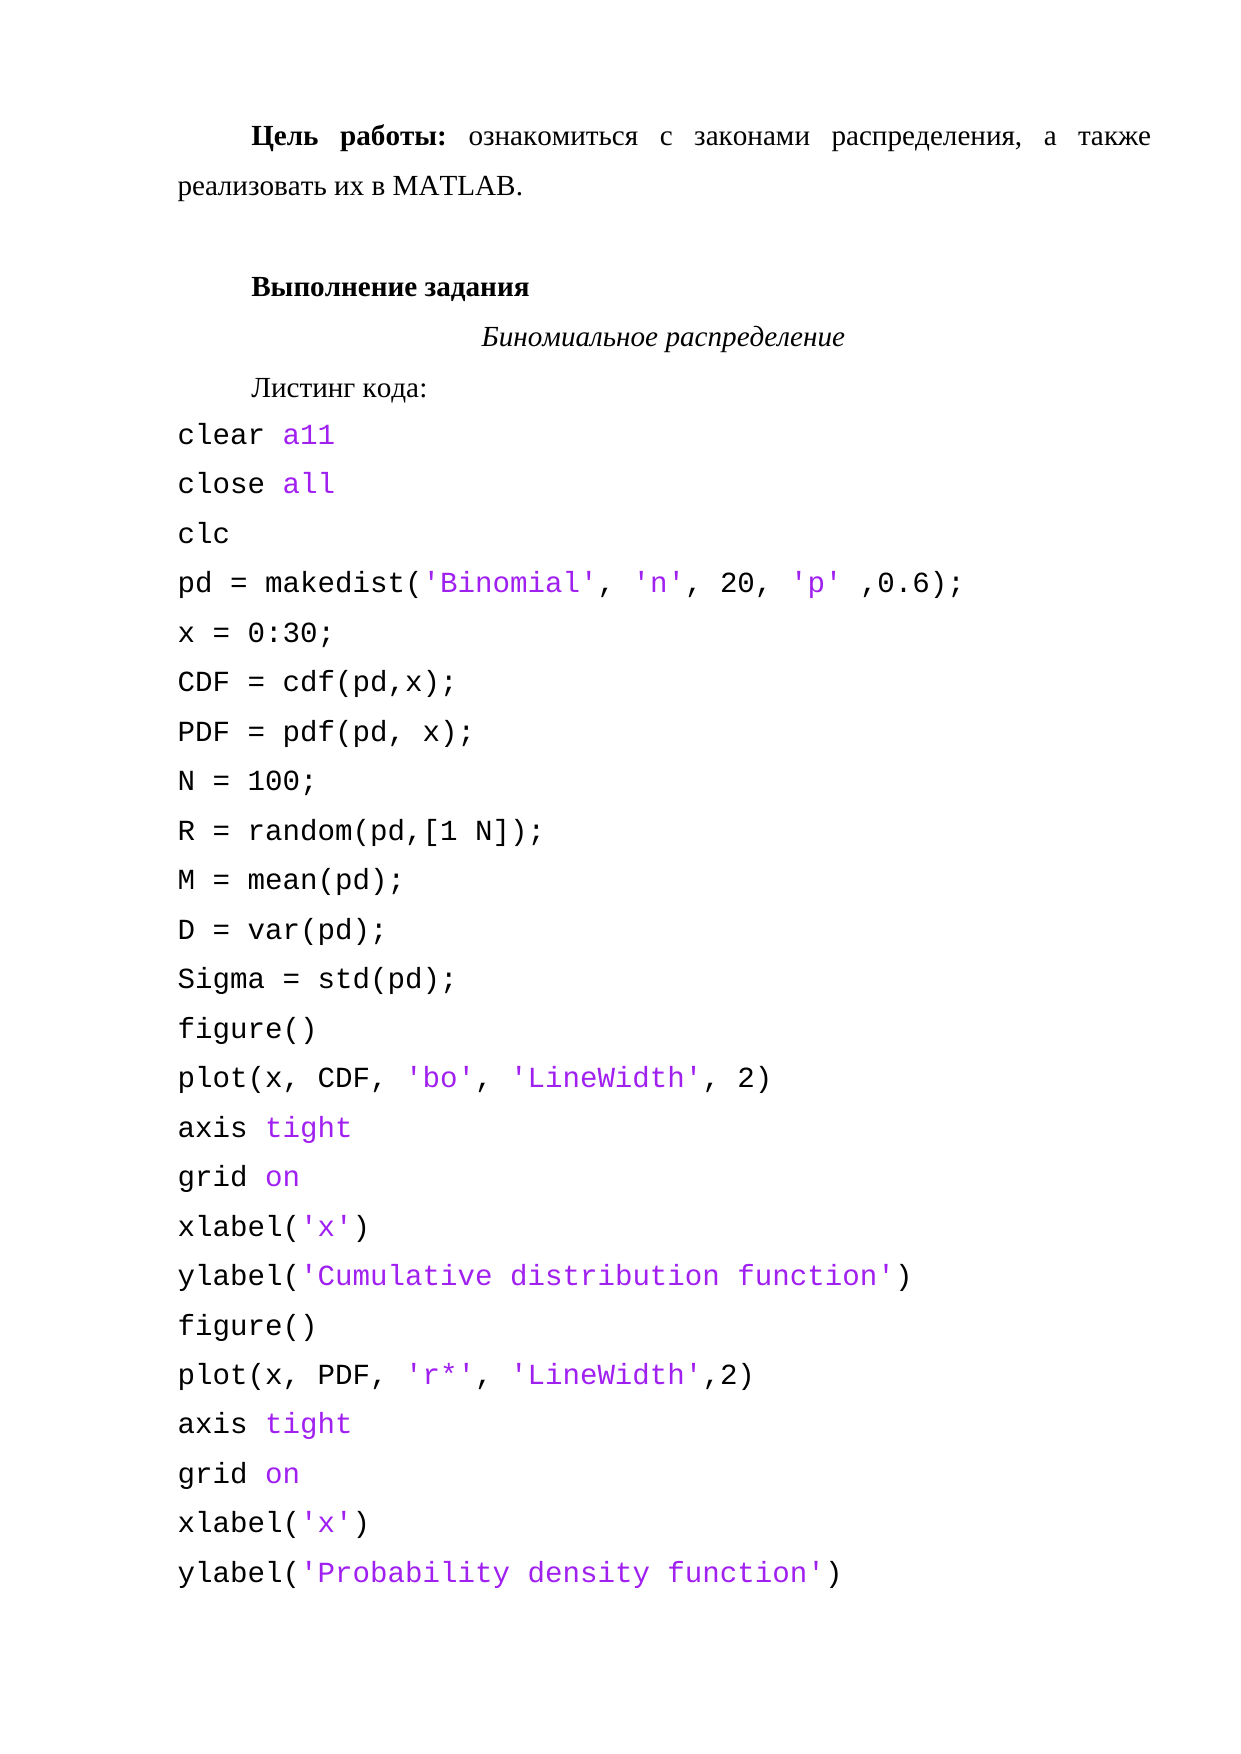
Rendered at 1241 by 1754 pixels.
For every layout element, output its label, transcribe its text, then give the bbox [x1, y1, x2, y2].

text CDF = cdf(pd,x); [177, 667, 1152, 700]
text Цель работы: ознакомиться с законами распределения, а также реализовать их в MATLAB. [177, 118, 1152, 202]
text ylabel('Cumulative distribution function') [177, 1261, 1152, 1294]
text N = 100; [177, 766, 1152, 799]
text plot(x, CDF, 'bo', 'LineWidth', 2) [177, 1063, 1152, 1096]
text PDF = pdf(pd, x); [177, 717, 1152, 750]
text grid on [177, 1459, 1152, 1492]
text Выполнение задания [177, 269, 1152, 303]
text Биномиальное распределение [177, 319, 1152, 353]
text ylabel('Probability density function') [177, 1558, 1152, 1591]
text M = mean(pd); [177, 865, 1152, 898]
text clear a11 [177, 420, 1152, 453]
text xlabel('x') [177, 1508, 1152, 1542]
text plot(x, PDF, 'r*', 'LineWidth',2) [177, 1360, 1152, 1393]
text figure() [177, 1311, 1152, 1344]
text R = random(pd,[1 N]); [177, 816, 1152, 849]
text figure() [177, 1014, 1152, 1047]
text x = 0:30; [177, 618, 1152, 651]
text grid on [177, 1162, 1152, 1195]
text pd = makedist('Binomial', 'n', 20, 'p' ,0.6); [177, 568, 1152, 601]
text Листинг кода: [177, 370, 1152, 403]
text D = var(pd); [177, 915, 1152, 948]
text clc [177, 519, 1152, 552]
text xlabel('x') [177, 1212, 1152, 1245]
text Sigma = std(pd); [177, 964, 1152, 997]
text close all [177, 469, 1152, 502]
text axis tight [177, 1113, 1152, 1146]
text axis tight [177, 1409, 1152, 1443]
